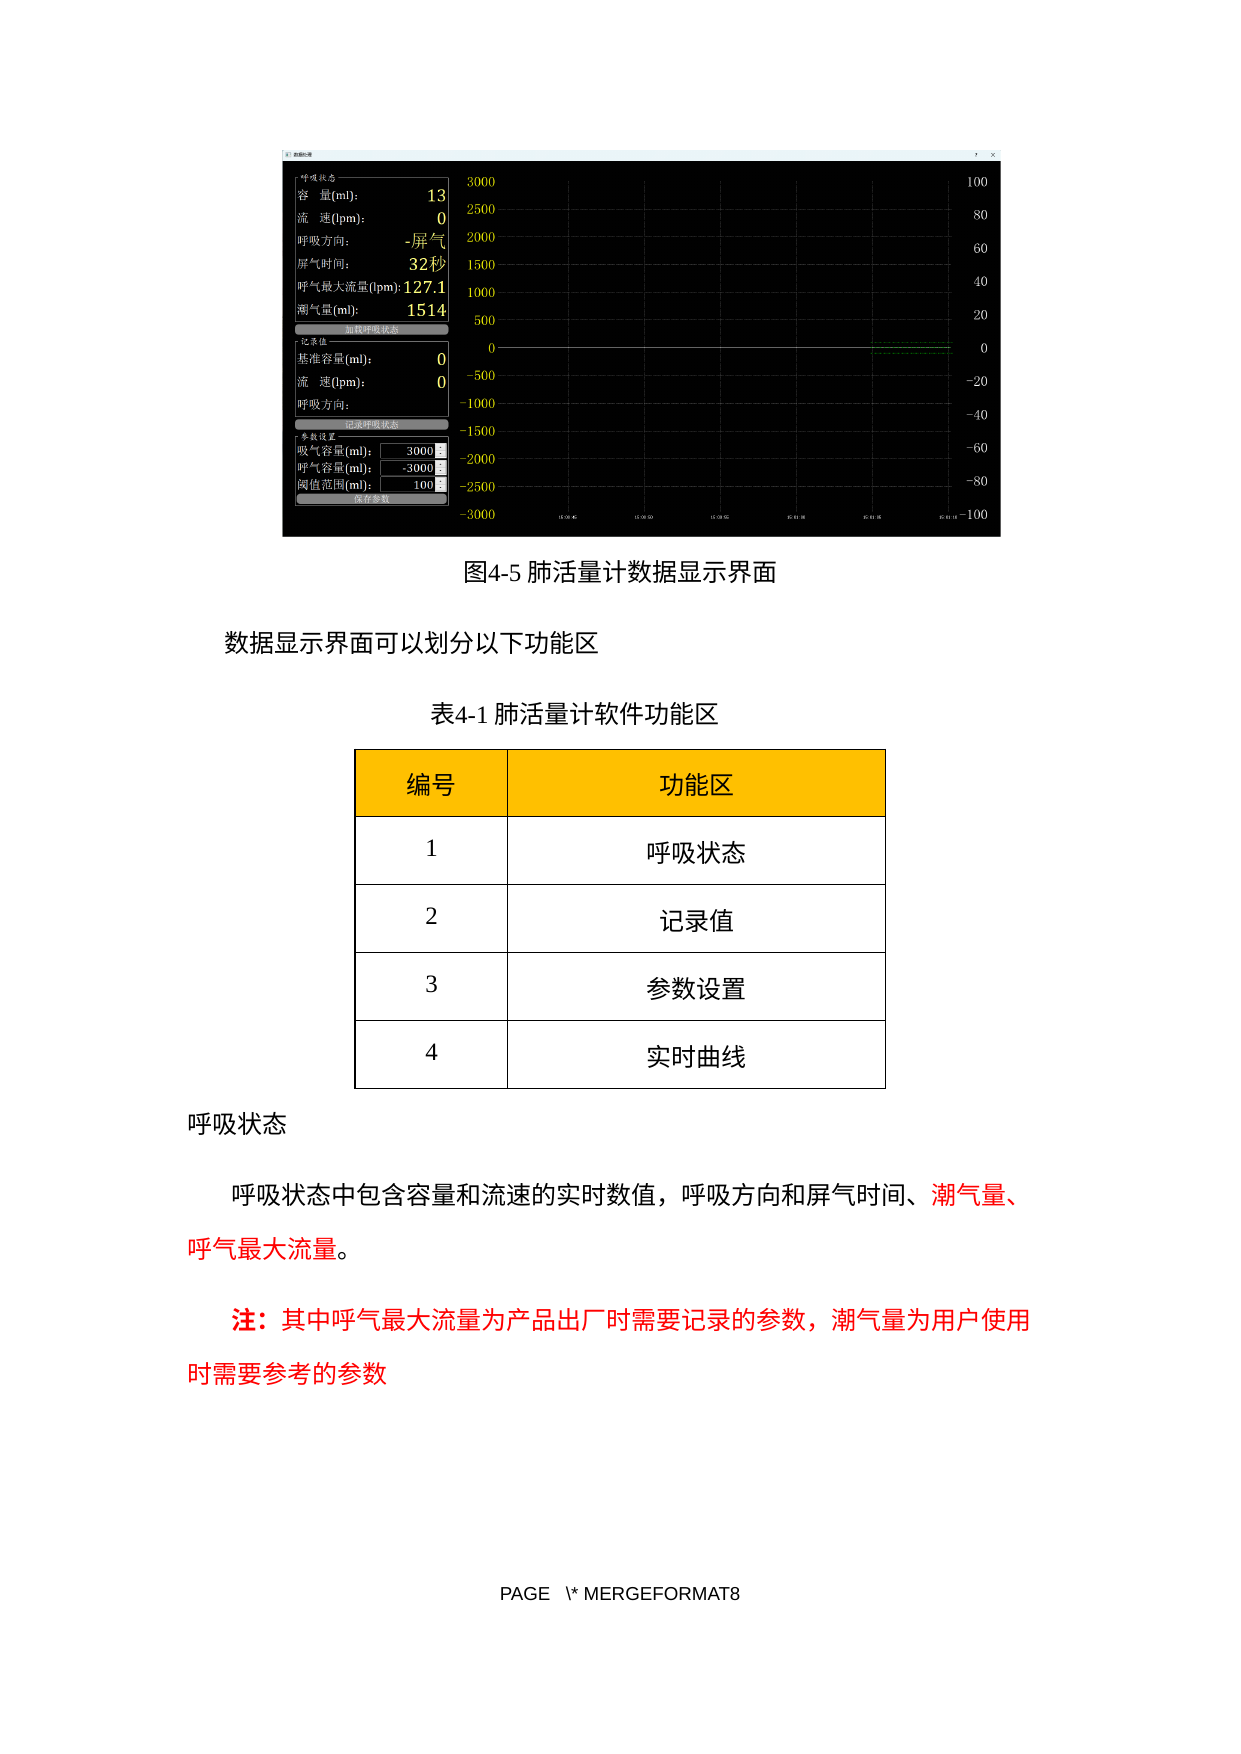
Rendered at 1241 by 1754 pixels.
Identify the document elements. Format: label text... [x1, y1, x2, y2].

table_header 功能区 [508, 750, 885, 816]
text 呼吸状态中包含容量和流速的实时数值，呼吸方向和屏气时间、潮气量、呼气最大流量。 [187, 1175, 1053, 1266]
table_cell 1 [356, 817, 507, 884]
table_cell 4 [356, 1021, 507, 1087]
table_cell 呼吸状态 [508, 817, 885, 884]
table_cell 参数设置 [508, 953, 885, 1020]
text 表4- 肺活量计软件功能区 [187, 694, 1053, 730]
picture [282, 150, 1001, 537]
text 呼吸状态 [187, 1105, 1053, 1141]
text 注：其中呼气最大流量为产品出厂时需要记录的参数，潮气量为用户使用时需要参考的参数 [187, 1300, 1053, 1391]
text 图4-5 肺活量计数据显示界面 [187, 553, 1053, 589]
text 数据显示界面可以划分以下功能区 [187, 623, 1053, 660]
table_cell 实时曲线 [508, 1021, 885, 1087]
table_cell 记录值 [508, 885, 885, 952]
table_header 编号 [356, 750, 507, 816]
table_cell 3 [356, 953, 507, 1020]
table_cell 2 [356, 885, 507, 952]
